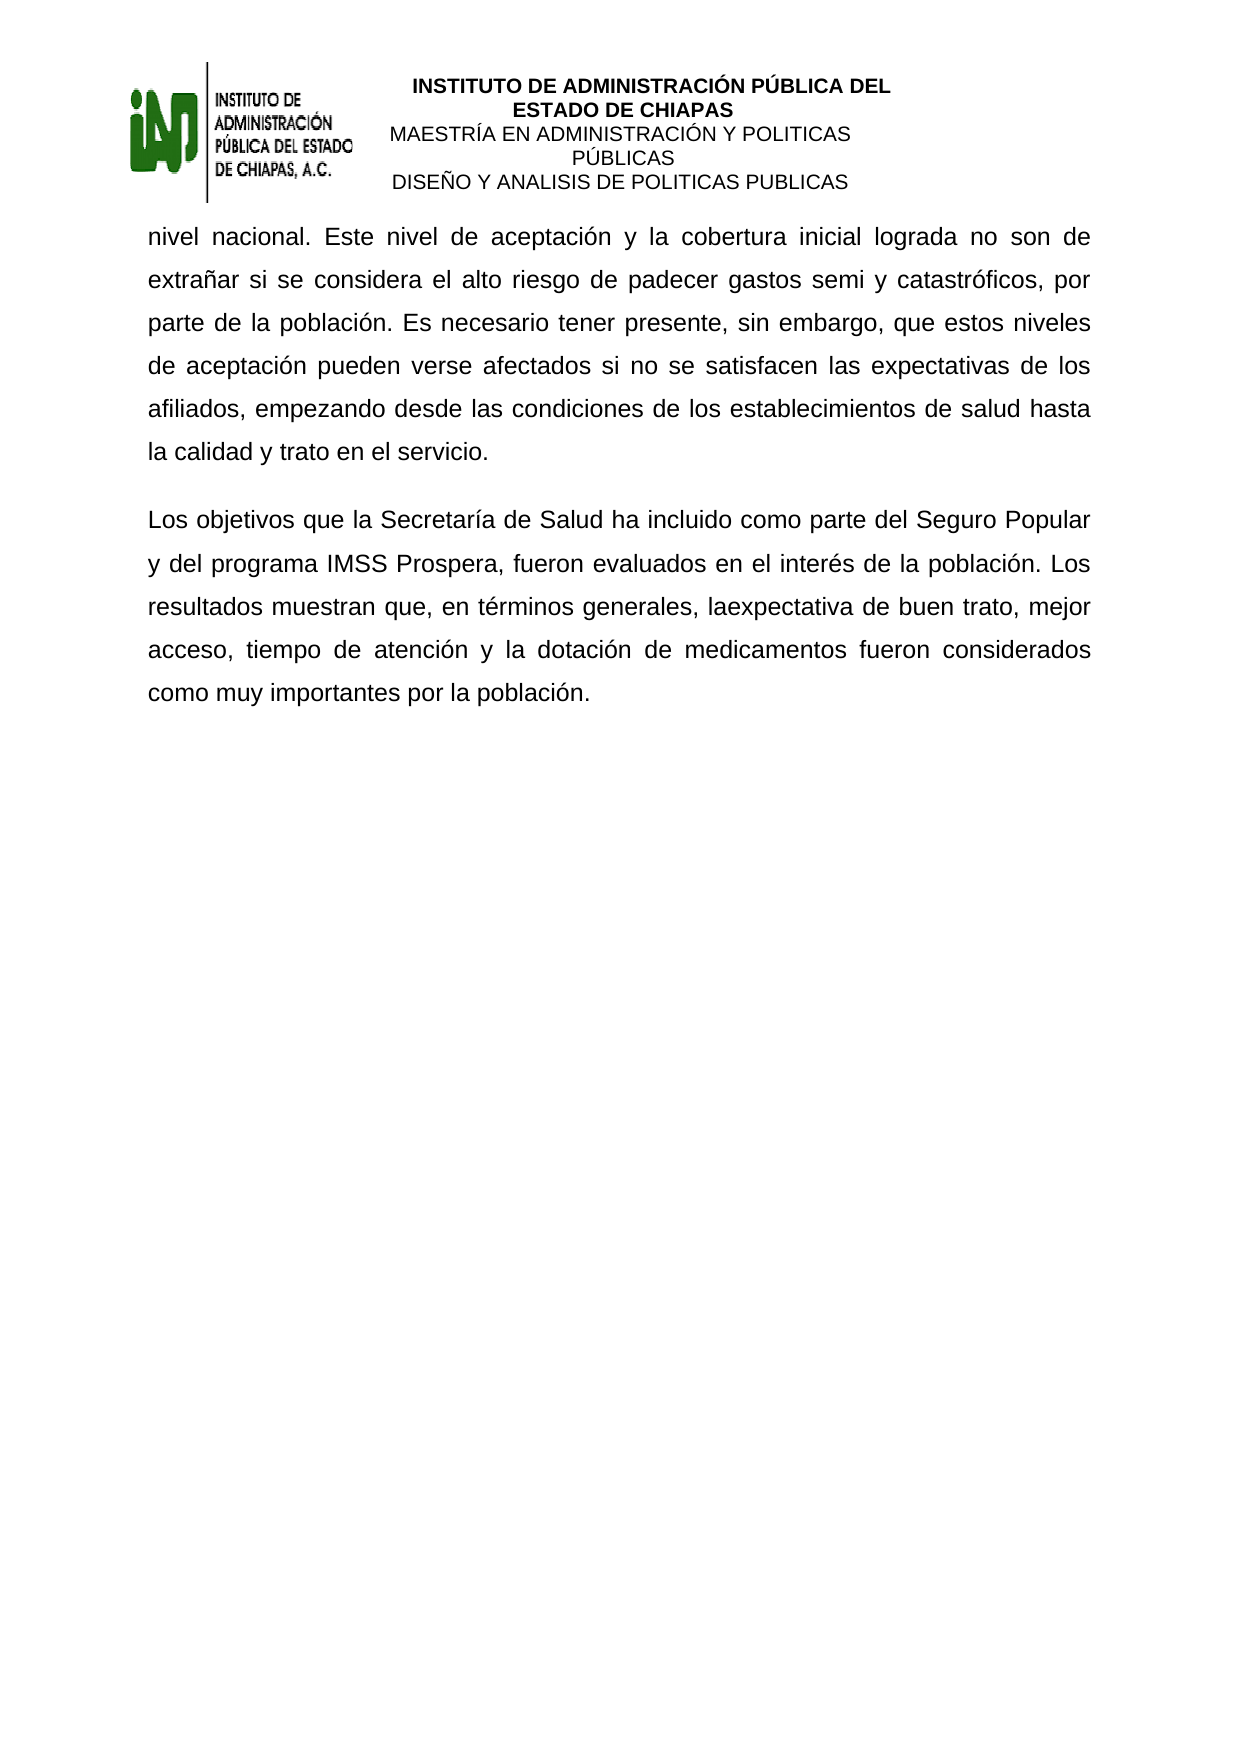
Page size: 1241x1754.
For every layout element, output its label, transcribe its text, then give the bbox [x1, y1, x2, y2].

picture [130, 62, 353, 203]
text Los objetivos que la Secretaría de Salud ha incluido como parte del Seguro Popular y del programa IMSS Prospera, fueron evaluados en el interés de la población. Los resultados muestran que, en términos generales, laexpectativa de buen trato, mejor acceso, tiempo de atención y la dotación de medicamentos fueron considerados como muy importantes por la población. [148, 505, 1092, 707]
